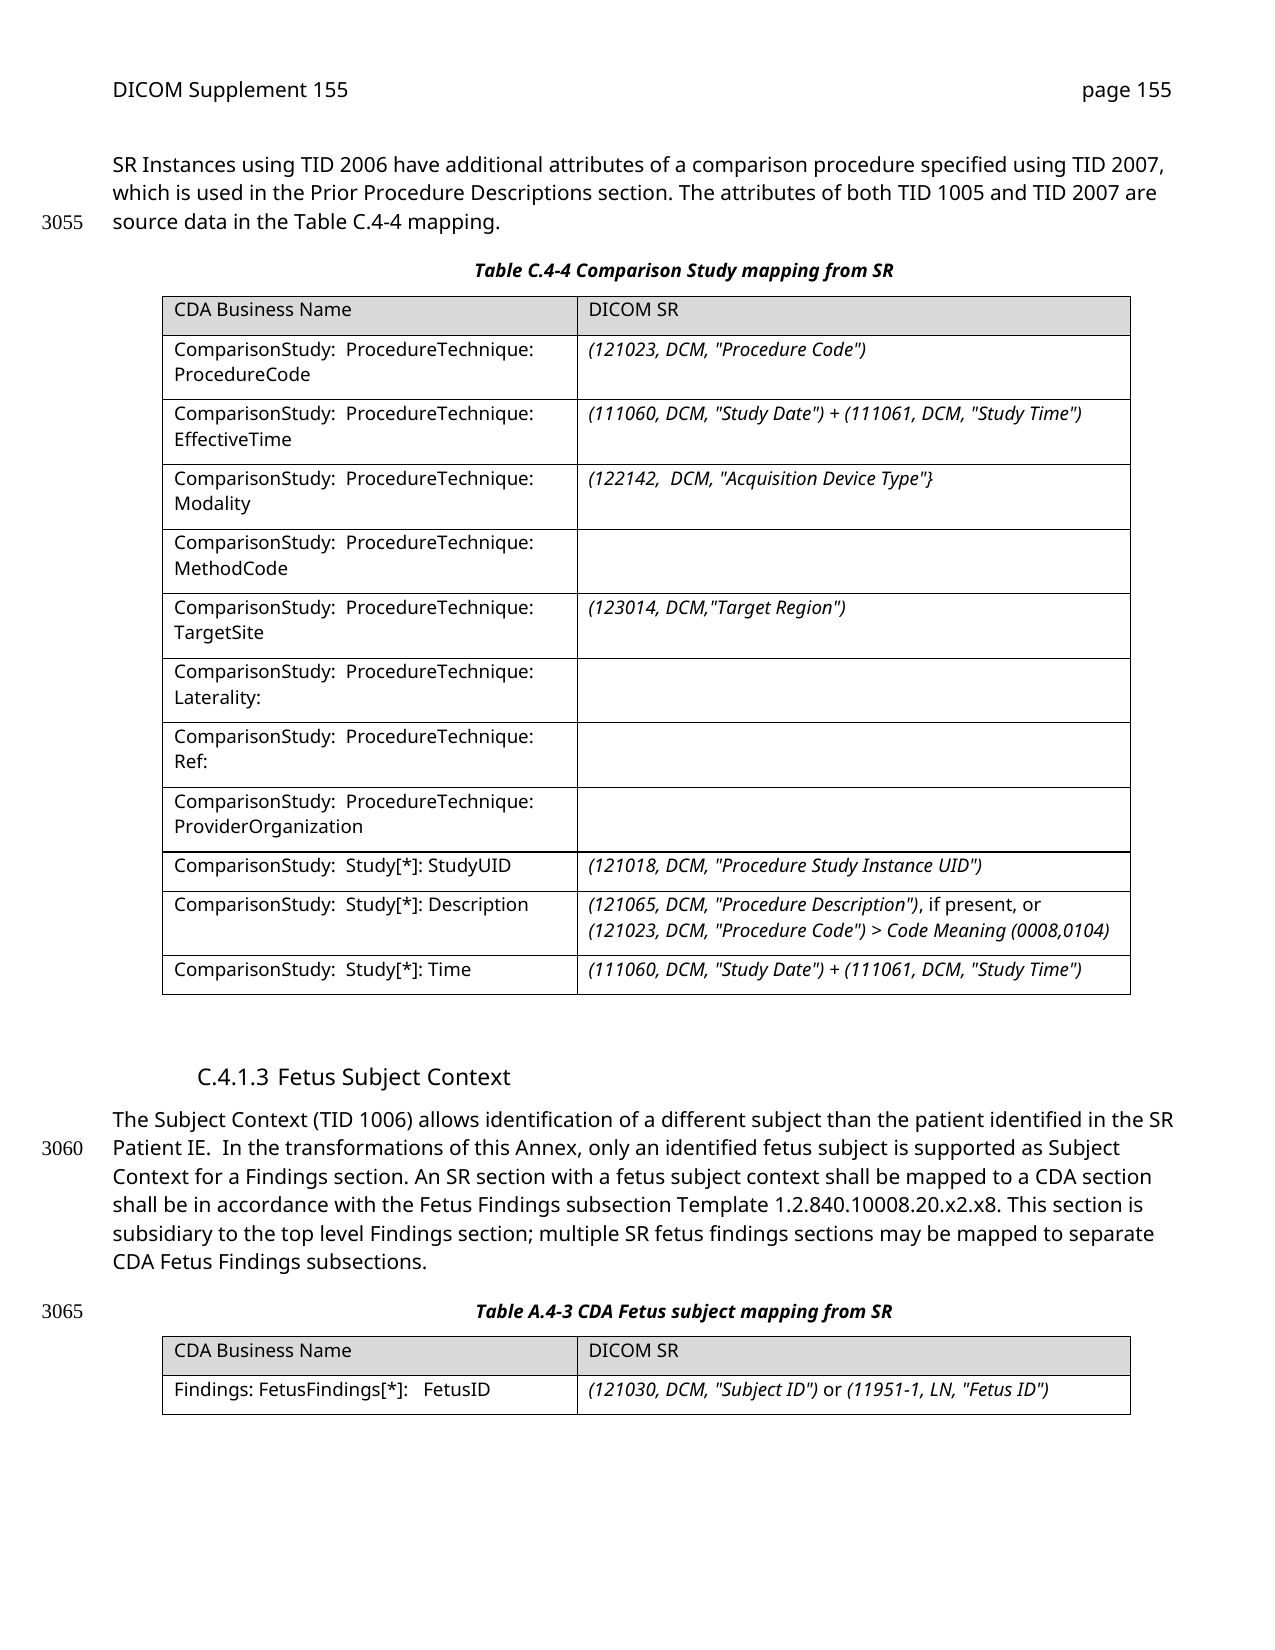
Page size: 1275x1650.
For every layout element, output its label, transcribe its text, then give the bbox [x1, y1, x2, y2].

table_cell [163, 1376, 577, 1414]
subtitle C.4.1.3 Fetus Subject Context [197, 1061, 1181, 1092]
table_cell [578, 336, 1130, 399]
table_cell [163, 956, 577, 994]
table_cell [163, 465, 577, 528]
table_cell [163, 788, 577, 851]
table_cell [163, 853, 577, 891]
text Table C.4-4 Comparison Study mapping from SR [187, 256, 1181, 283]
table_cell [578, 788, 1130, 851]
text SR Instances using TID 2006 have additional attributes of a comparison procedure specified using TID 2007, which is used in the Prior Procedure Descriptions section. The attributes of both TID 1005 and TID 2007 are source data in the Table C.4-4 mapping. [112, 150, 1181, 235]
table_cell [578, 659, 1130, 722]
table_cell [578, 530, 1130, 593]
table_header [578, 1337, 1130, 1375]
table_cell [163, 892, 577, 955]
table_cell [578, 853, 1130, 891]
text Table A.4-3 CDA Fetus subject mapping from SR [187, 1296, 1181, 1323]
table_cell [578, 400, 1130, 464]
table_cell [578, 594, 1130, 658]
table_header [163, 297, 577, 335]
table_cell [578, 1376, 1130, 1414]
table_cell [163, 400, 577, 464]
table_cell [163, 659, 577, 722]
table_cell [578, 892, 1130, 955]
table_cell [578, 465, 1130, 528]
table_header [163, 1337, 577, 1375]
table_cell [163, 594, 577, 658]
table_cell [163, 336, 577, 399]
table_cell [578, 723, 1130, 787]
text The Subject Context (TID 1006) allows identification of a different subject than the patient identified in the SR Patient IE. In the transformations of this Annex, only an identified fetus subject is supported as Subject Context for a Findings section. An SR section with a fetus subject context shall be mapped to a CDA section shall be in accordance with the Fetus Findings subsection Template 1.2.840.10008.20.x2.x8. This section is subsidiary to the top level Findings section; multiple SR fetus findings sections may be mapped to separate CDA Fetus Findings subsections. [112, 1105, 1181, 1276]
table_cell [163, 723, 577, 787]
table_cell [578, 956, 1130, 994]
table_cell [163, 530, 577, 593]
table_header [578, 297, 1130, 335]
